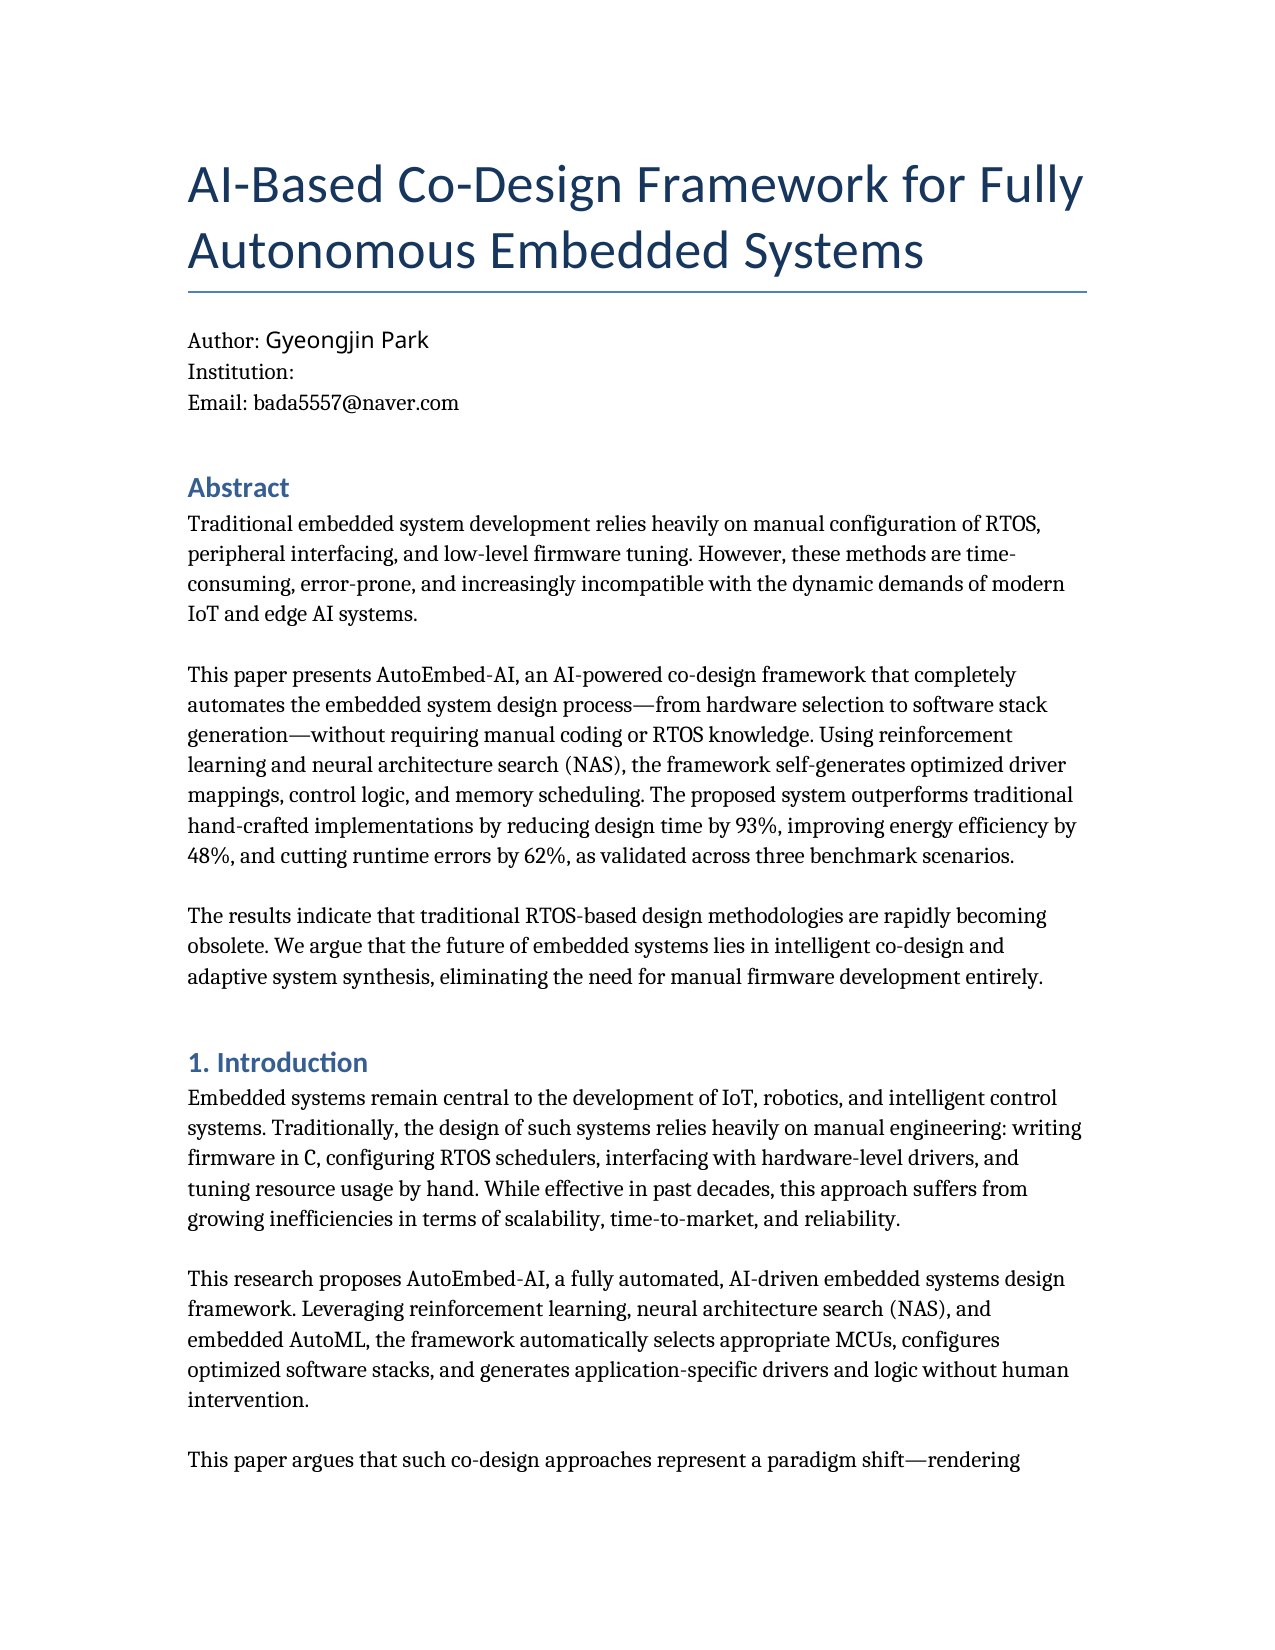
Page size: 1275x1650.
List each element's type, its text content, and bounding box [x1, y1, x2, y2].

subtitle 1. Introduction [187, 1044, 1087, 1079]
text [187, 1085, 1087, 1473]
title AI-Based Co-Design Framework for Fully Autonomous Embedded Systems [187, 150, 1087, 293]
text Traditional embedded system development relies heavily on manual configuration of RTOS, peripheral interfacing, and low-level firmware tuning. However, these methods are time-consuming, error-prone, and increasingly incompatible with the dynamic demands of modern IoT and edge AI systems. This paper presents AutoEmbed-AI, an AI-powered co-design framework that completely automates the embedded system design process—from hardware selection to software stack generation—without requiring manual coding or RTOS knowledge. Using reinforcement learning and neural architecture search (NAS), the framework self-generates optimized driver mappings, control logic, and memory scheduling. The proposed system outperforms traditional hand-crafted implementations by reducing design time by 93%, improving energy efficiency by 48%, and cutting runtime errors by 62%, as validated across three benchmark scenarios. The results indicate that traditional RTOS-based design methodologies are rapidly becoming obsolete. We argue that the future of embedded systems lies in intelligent co-design and adaptive system synthesis, eliminating the need for manual firmware development entirely. [187, 510, 1087, 990]
subtitle Abstract [187, 469, 1087, 505]
text Author: Gyeongjin Park Institution: Email: bada5557@naver.com [187, 324, 1087, 416]
